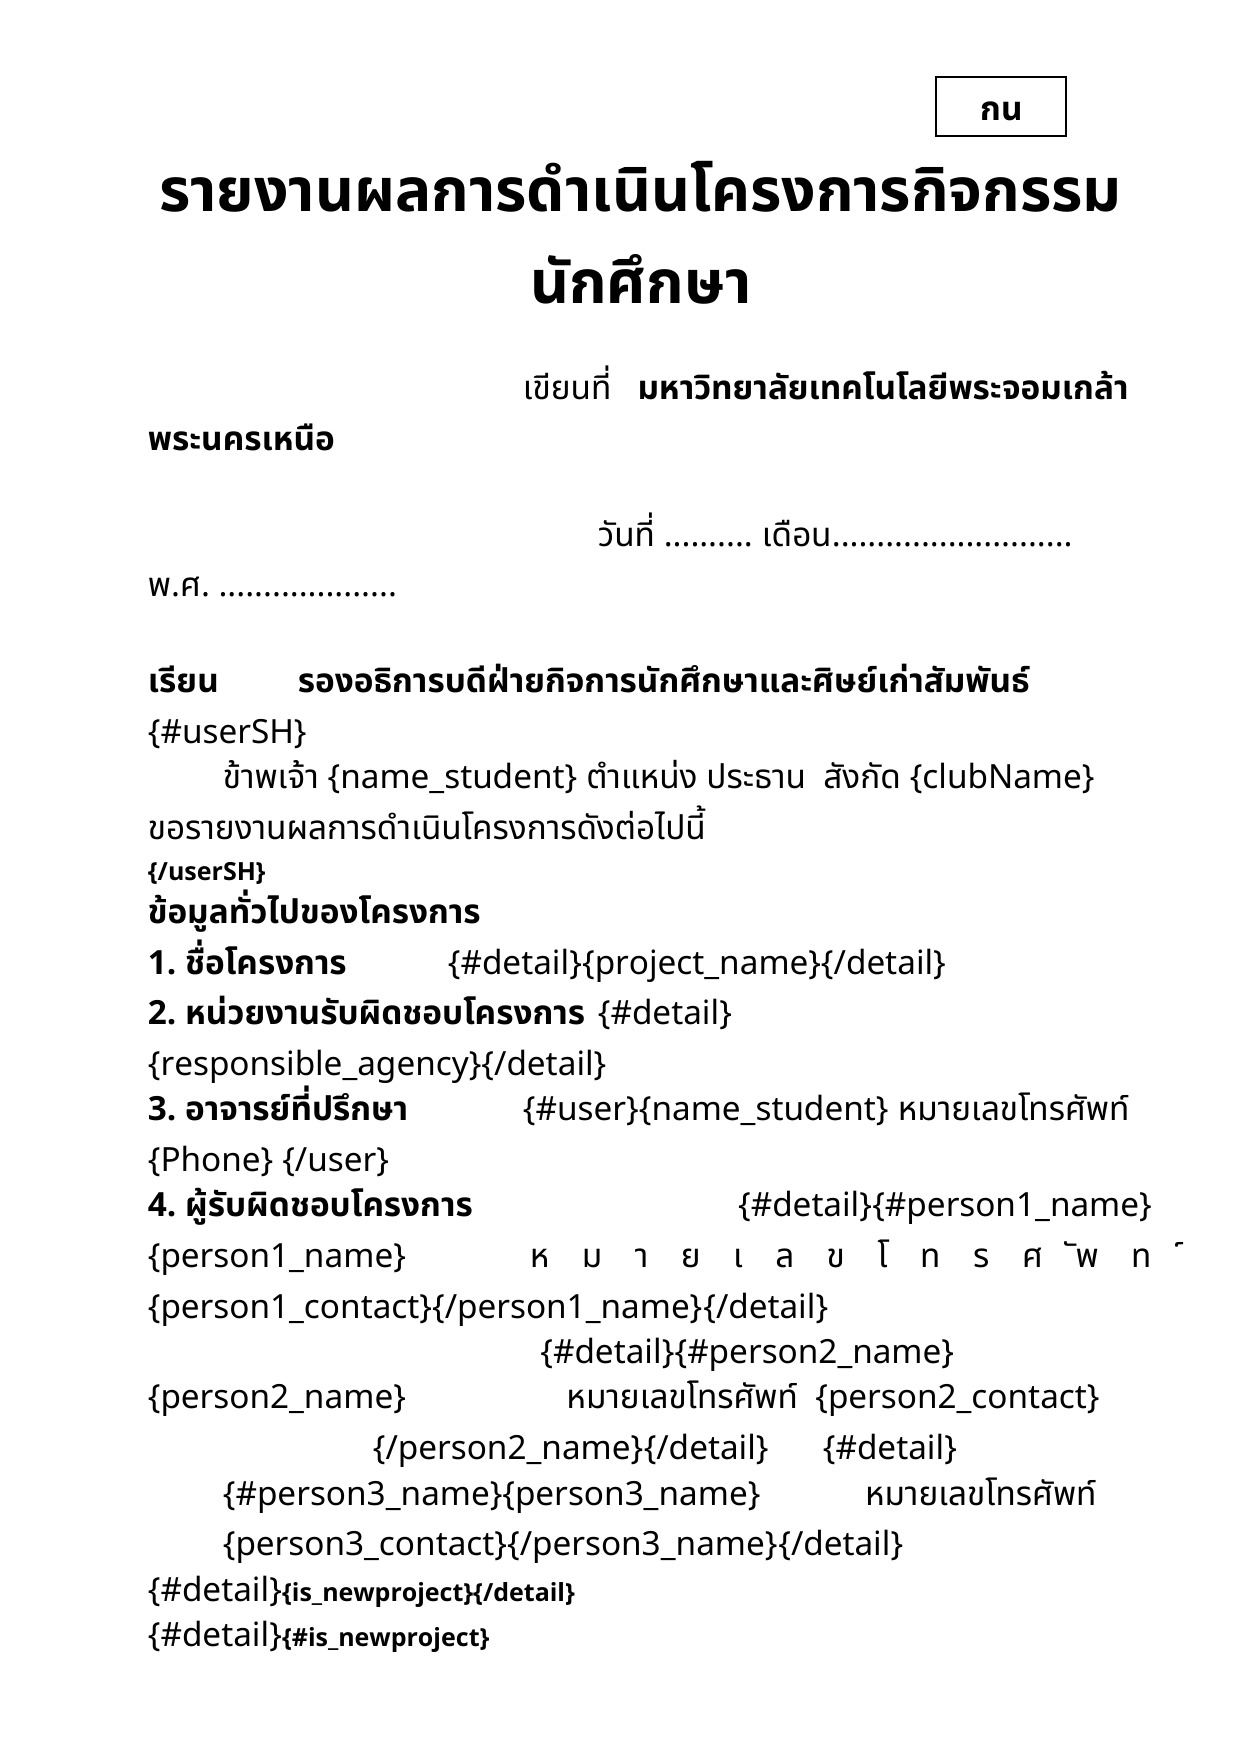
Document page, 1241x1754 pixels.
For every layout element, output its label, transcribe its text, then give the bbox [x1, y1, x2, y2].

text {/person2_name}{/detail} {#detail}{#person3_name}{person3_name} หมายเลขโทรศัพท์ {person3_contact}{/person3_name}{/detail} [148, 1424, 1152, 1565]
text ข้าพเจ้า {name_student} ตำแหน่ง ประธาน สังกัด {clubName} ขอรายงานผลการดำเนินโครงการดังต่อไปนี้ [148, 753, 1133, 854]
text {#userSH} [148, 708, 1133, 753]
text 3. อาจารย์ที่ปรึกษา {#user}{name_student} หมายเลขโทรศัพท์ {Phone} {/user} [148, 1085, 1152, 1181]
text เขียนที่ มหาวิทยาลัยเทคโนโลยีพระจอมเกล้าพระนครเหนือ [148, 364, 1133, 465]
text ข้อมูลทั่วไปของโครงการ [148, 888, 1133, 938]
text 4. ผู้รับผิดชอบโครงการ {#detail}{#person1_name} {person1_name} หมายเลขโทรศัพท์ {person1_contact}{/person1_name}{/detail} {#detail}{#person2_name} {person2_name} หมายเลขโทรศัพท์ {person2_contact} [148, 1181, 1152, 1424]
text {/userSH} [148, 854, 1133, 888]
text เรียน รองอธิการบดีฝ่ายกิจการนักศึกษาและศิษย์เก่าสัมพันธ์ [148, 657, 1133, 708]
text {#detail}{#is_newproject} [148, 1611, 1063, 1656]
text รายงานผลการดำเนินโครงการกิจกรรมนักศึกษา [148, 148, 1133, 330]
text วันที่ .......... เดือน........................... พ.ศ. .................... [148, 511, 1133, 612]
text 2. หน่วยงานรับผิดชอบโครงการ {#detail}{responsible_agency}{/detail} [148, 989, 1063, 1085]
text 1. ชื่อโครงการ {#detail}{project_name}{/detail} [148, 938, 1122, 989]
text {#detail}{is_newproject}{/detail} [148, 1565, 1063, 1611]
